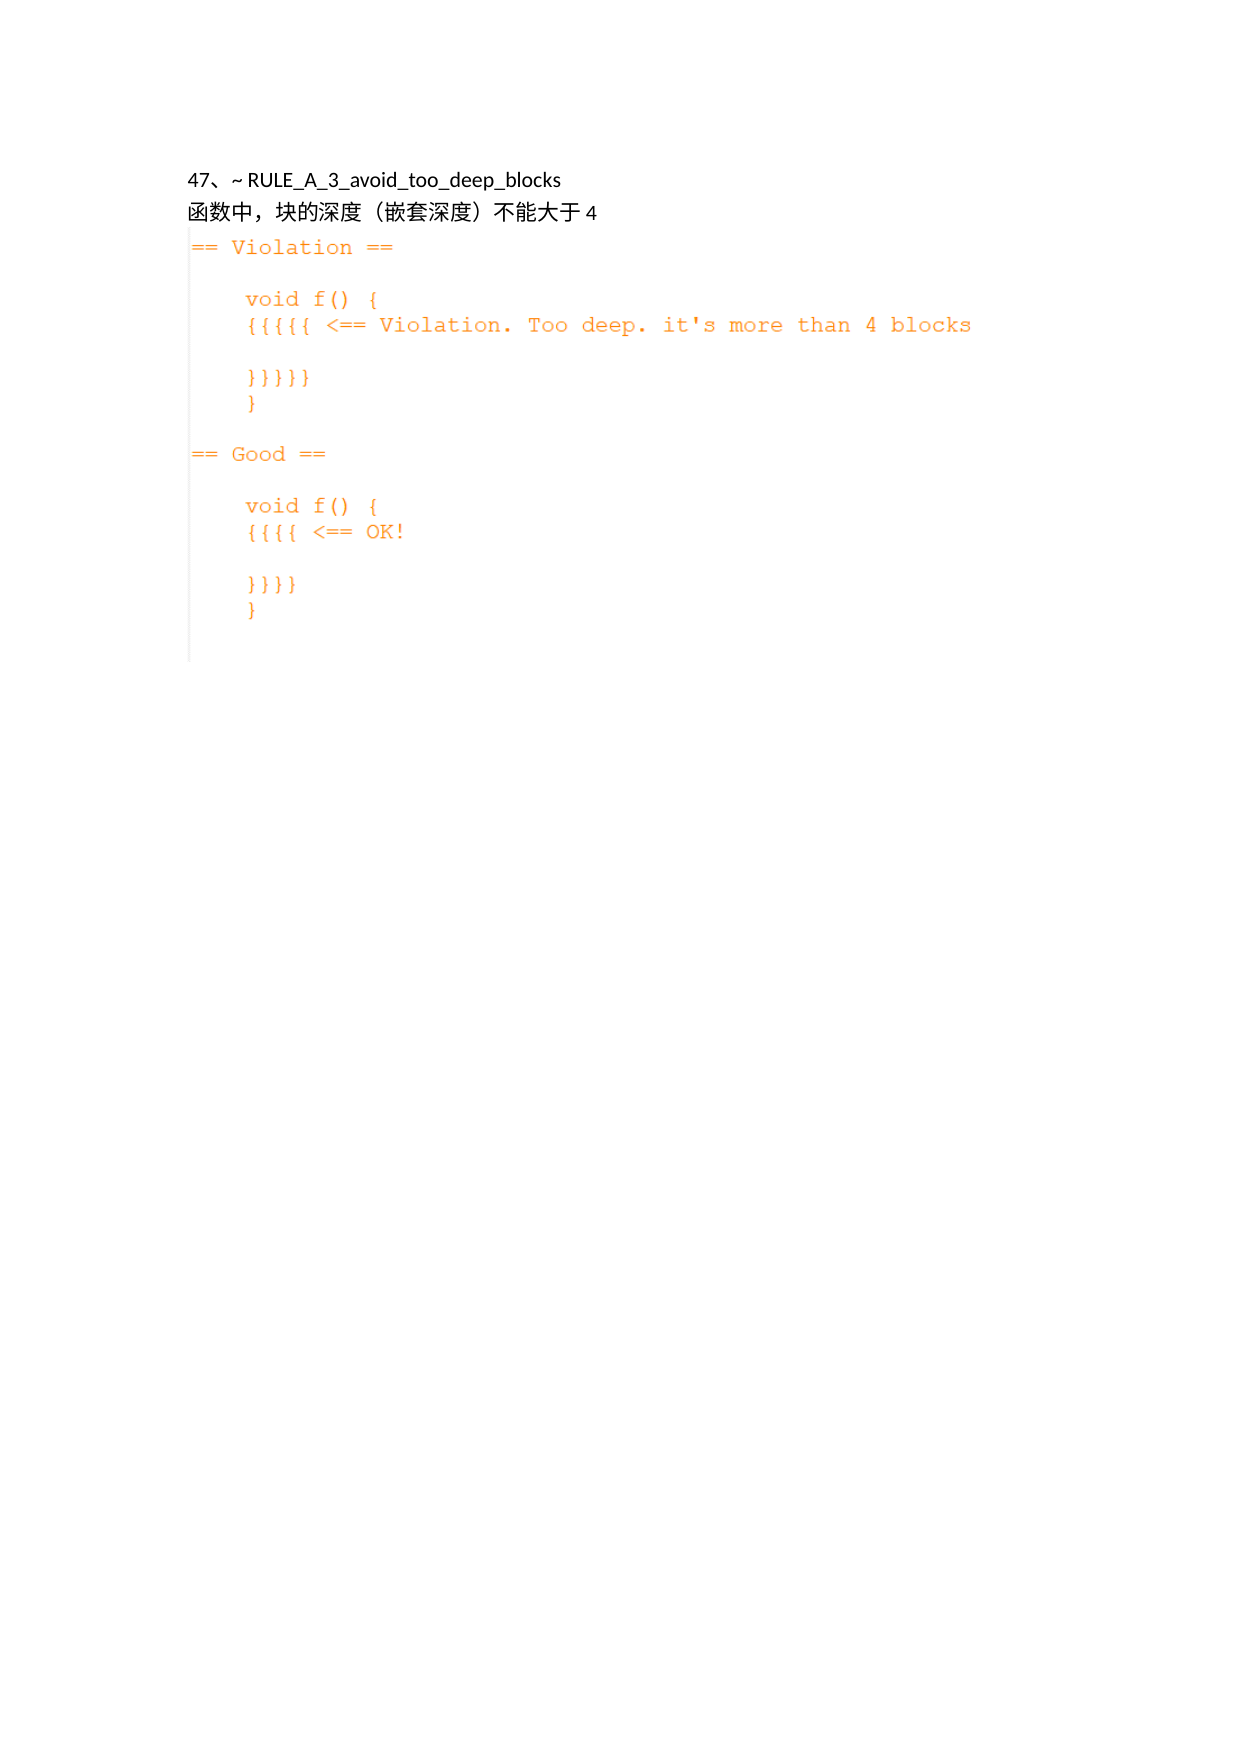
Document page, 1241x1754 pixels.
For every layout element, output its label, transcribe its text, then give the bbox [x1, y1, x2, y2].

picture [187, 227, 1053, 662]
list 函数中，块的深度（嵌套深度）不能大于4 [187, 194, 1053, 227]
list 47、~ RULE_A_3_avoid_too_deep_blocks [187, 162, 1053, 194]
